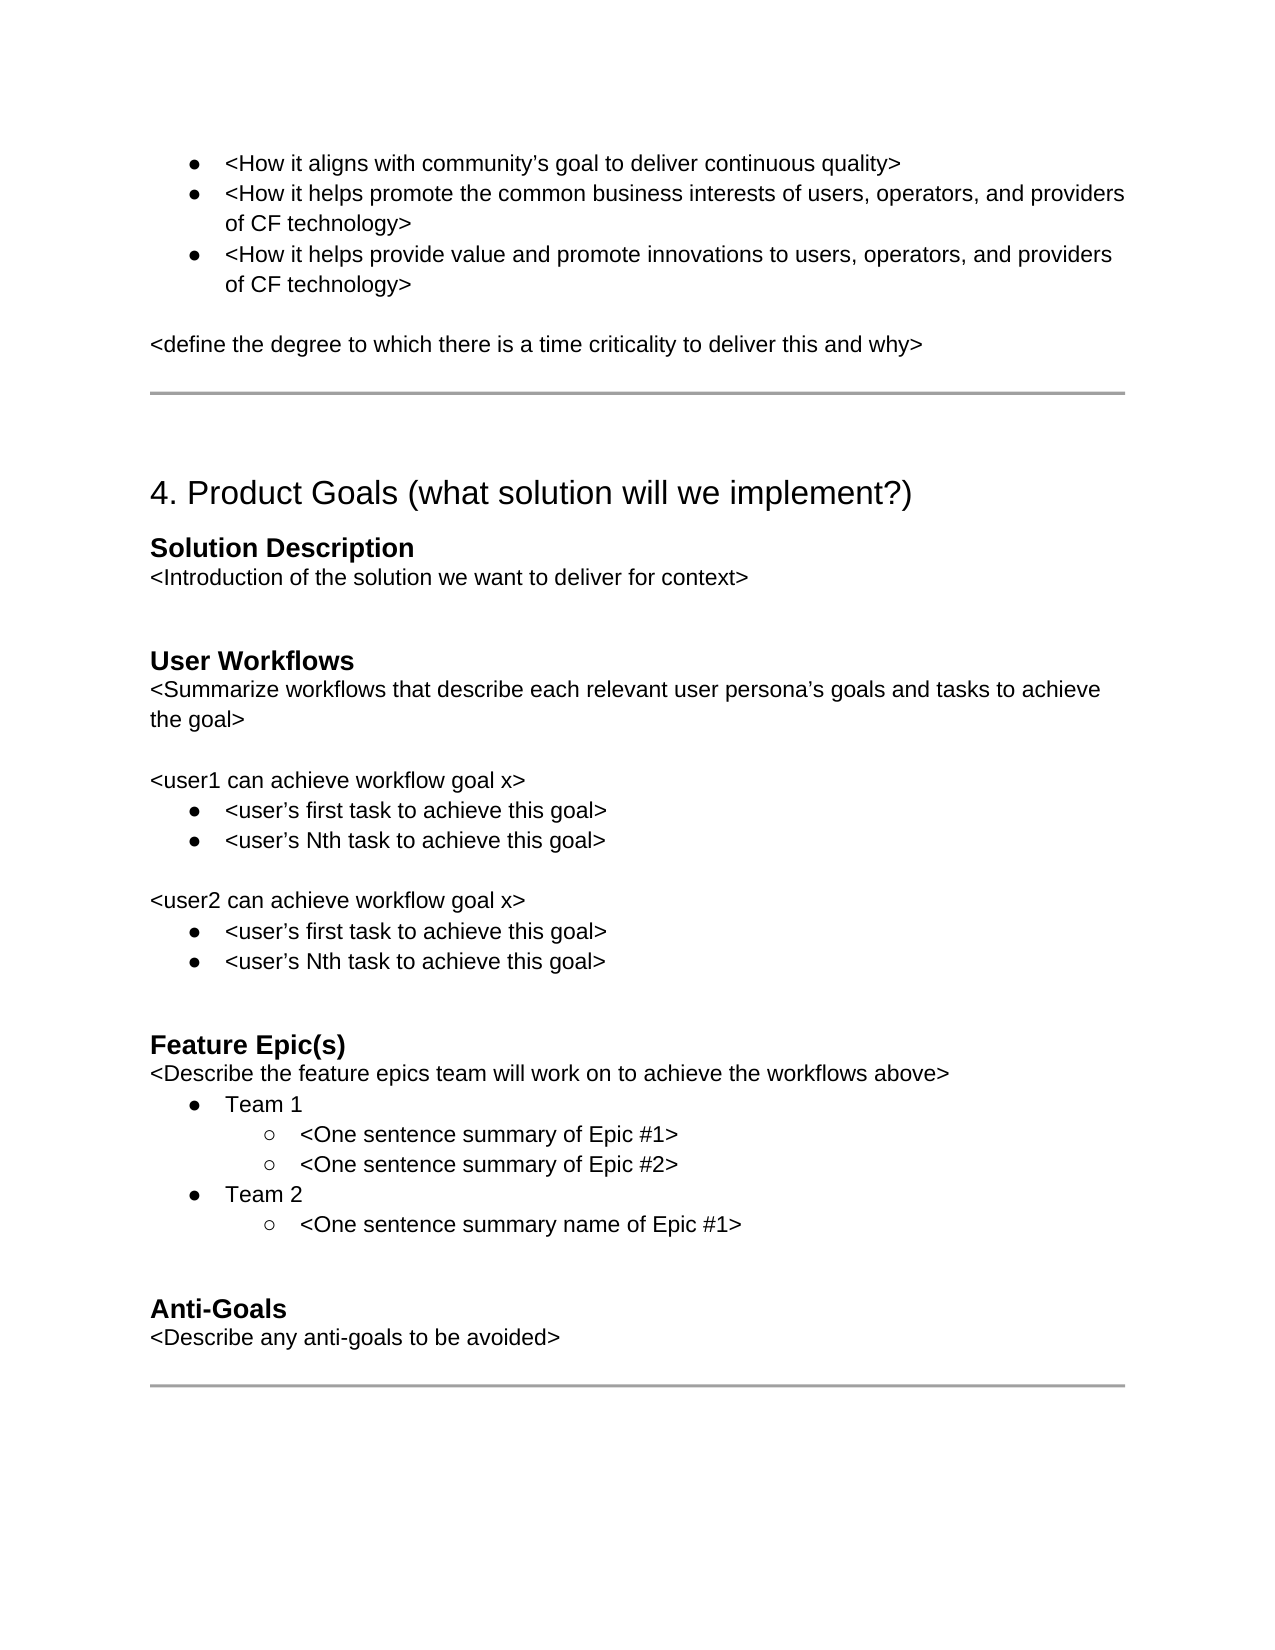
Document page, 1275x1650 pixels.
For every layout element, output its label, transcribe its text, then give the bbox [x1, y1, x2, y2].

list Team 1 [187, 1091, 1125, 1117]
subtitle Anti-Goals [150, 1293, 1125, 1324]
list <user’s first task to achieve this goal> [187, 918, 1125, 944]
list <How it aligns with community’s goal to deliver continuous quality> [187, 150, 1125, 176]
text <define the degree to which there is a time criticality to deliver this and why> [150, 331, 1125, 358]
list <How it helps provide value and promote innovations to users, operators, and providers of CF technology> [187, 241, 1125, 297]
text <user2 can achieve workflow goal x> [150, 887, 1125, 914]
text <Introduction of the solution we want to deliver for context> [150, 563, 1125, 590]
subtitle Feature Epic(s) [150, 1029, 1125, 1060]
text <Summarize workflows that describe each relevant user persona’s goals and tasks to achieve the goal> [150, 676, 1125, 732]
subtitle 4. Product Goals (what solution will we implement?) [150, 473, 1125, 511]
text <user1 can achieve workflow goal x> [150, 767, 1125, 793]
list <user’s Nth task to achieve this goal> [187, 827, 1125, 853]
list <user’s first task to achieve this goal> [187, 797, 1125, 823]
subtitle User Workflows [150, 645, 1125, 676]
subtitle Solution Description [150, 532, 1125, 563]
list <One sentence summary of Epic #2> [262, 1151, 1125, 1177]
list Team 2 [187, 1181, 1125, 1207]
list <user’s Nth task to achieve this goal> [187, 948, 1125, 974]
list <How it helps promote the common business interests of users, operators, and providers of CF technology> [187, 180, 1125, 237]
list <One sentence summary name of Epic #1> [262, 1211, 1125, 1238]
text <Describe any anti-goals to be avoided> [150, 1324, 1125, 1350]
text <Describe the feature epics team will work on to achieve the workflows above> [150, 1060, 1125, 1087]
list <One sentence summary of Epic #1> [262, 1121, 1125, 1147]
